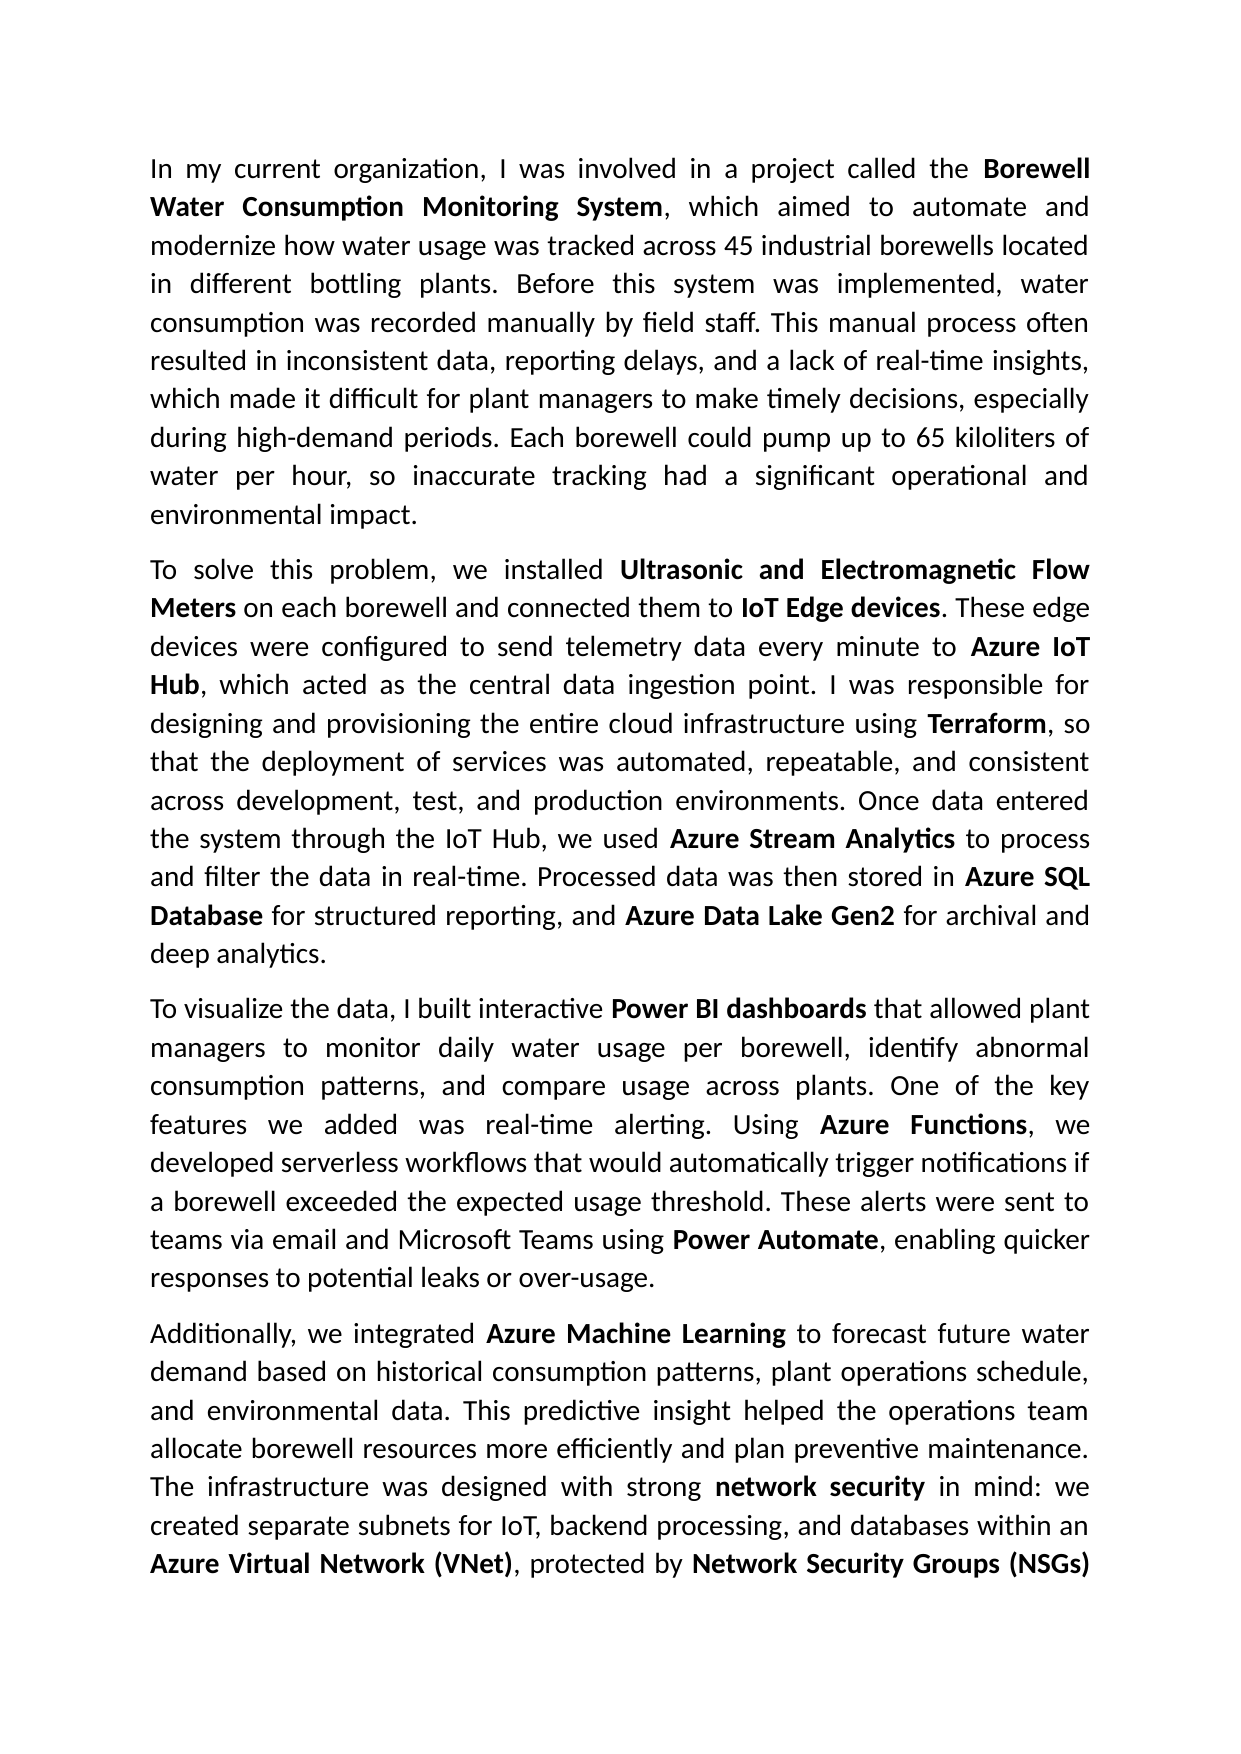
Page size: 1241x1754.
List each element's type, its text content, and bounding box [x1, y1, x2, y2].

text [150, 1315, 1090, 1581]
text To solve this problem, we installed Ultrasonic and Electromagnetic Flow Meters on each borewell and connected them to IoT Edge devices. These edge devices were configured to send telemetry data every minute to Azure IoT Hub, which acted as the central data ingestion point. I was responsible for designing and provisioning the entire cloud infrastructure using Terraform, so that the deployment of services was automated, repeatable, and consistent across development, test, and production environments. Once data entered the system through the IoT Hub, we used Azure Stream Analytics to process and filter the data in real-time. Processed data was then stored in Azure SQL Database for structured reporting, and Azure Data Lake Gen2 for archival and deep analytics. [150, 551, 1090, 971]
text To visualize the data, I built interactive Power BI dashboards that allowed plant managers to monitor daily water usage per borewell, identify abnormal consumption patterns, and compare usage across plants. One of the key features we added was real-time alerting. Using Azure Functions, we developed serverless workflows that would automatically trigger notifications if a borewell exceeded the expected usage threshold. These alerts were sent to teams via email and Microsoft Teams using Power Automate, enabling quicker responses to potential leaks or over-usage. [150, 991, 1090, 1295]
text In my current organization, I was involved in a project called the Borewell Water Consumption Monitoring System, which aimed to automate and modernize how water usage was tracked across 45 industrial borewells located in different bottling plants. Before this system was implemented, water consumption was recorded manually by field staff. This manual process often resulted in inconsistent data, reporting delays, and a lack of real-time insights, which made it difficult for plant managers to make timely decisions, especially during high-demand periods. Each borewell could pump up to 65 kiloliters of water per hour, so inaccurate tracking had a significant operational and environmental impact. [150, 150, 1090, 532]
